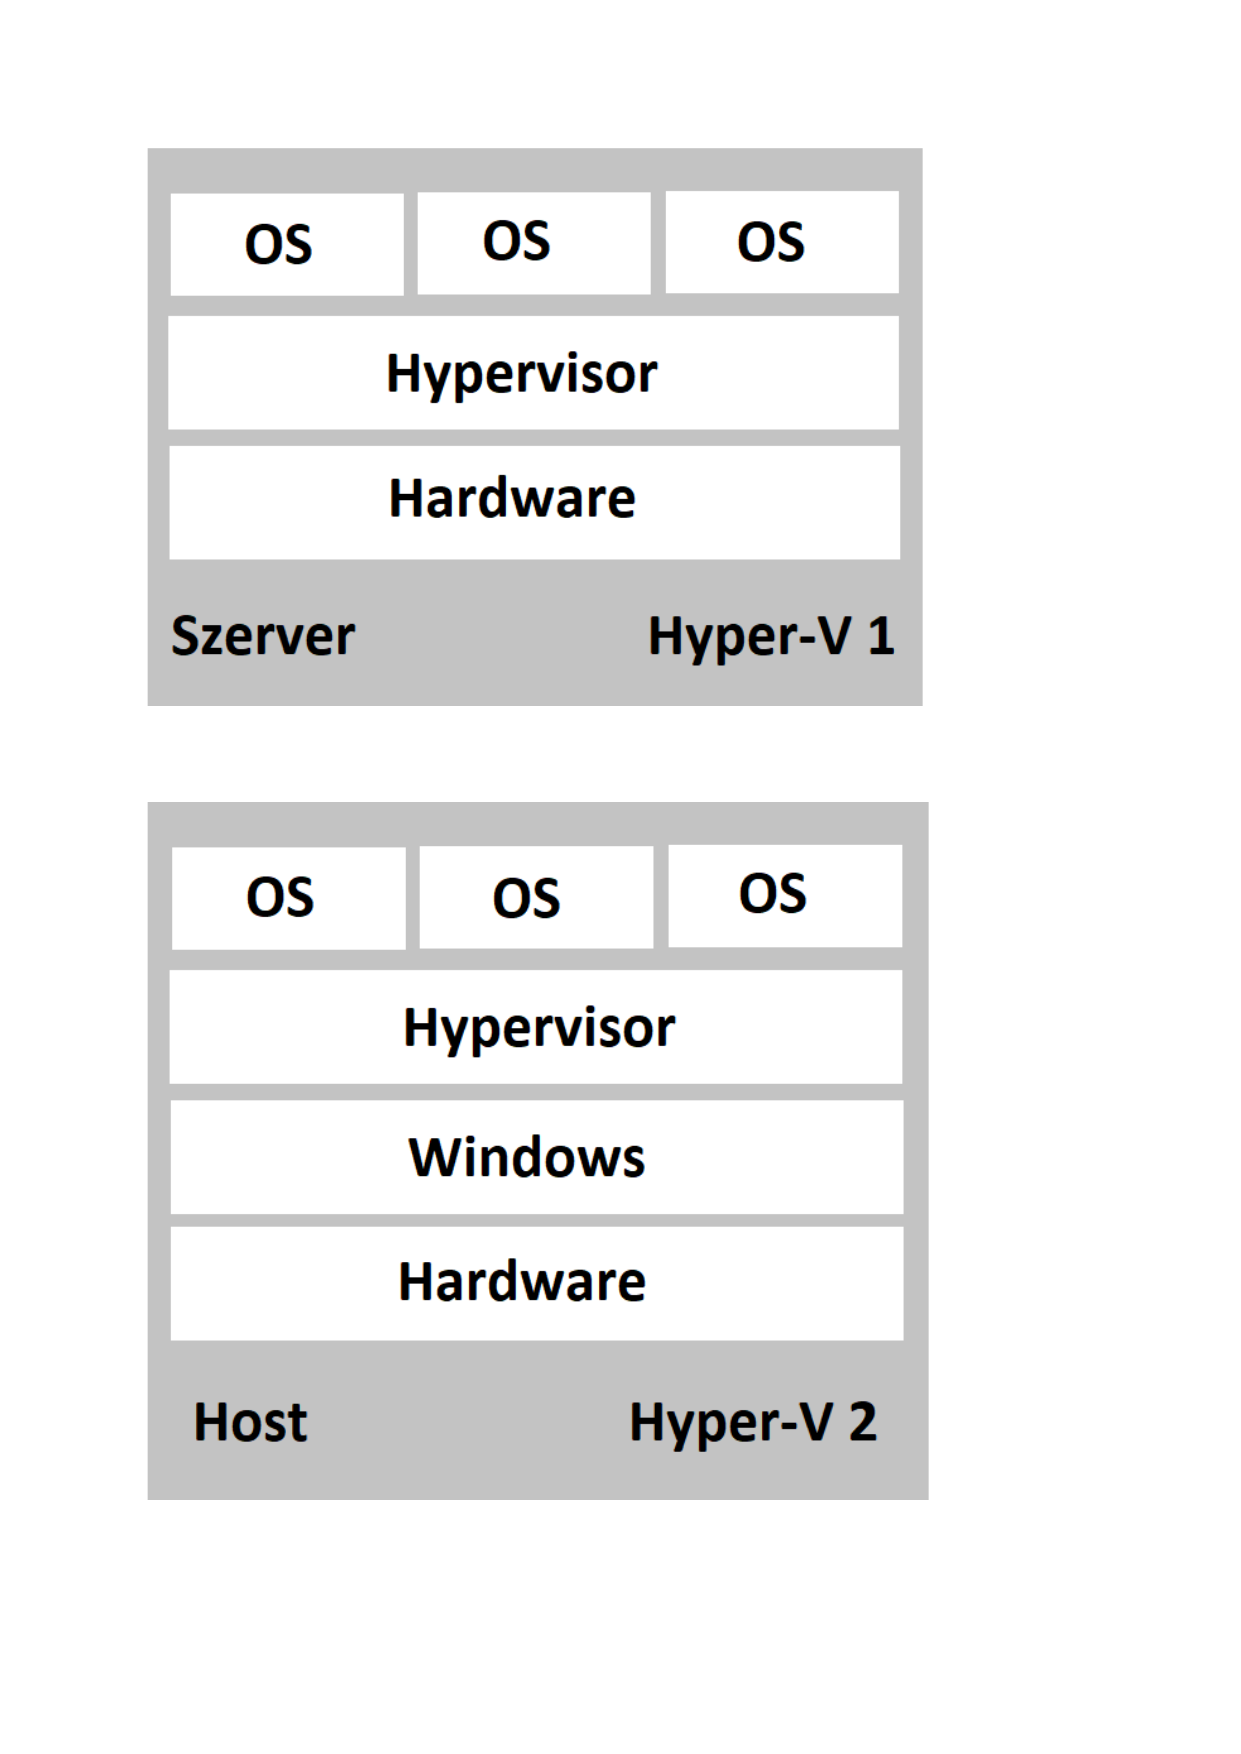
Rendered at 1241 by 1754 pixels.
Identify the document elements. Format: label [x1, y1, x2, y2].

picture [147, 802, 929, 1500]
picture [147, 147, 923, 706]
